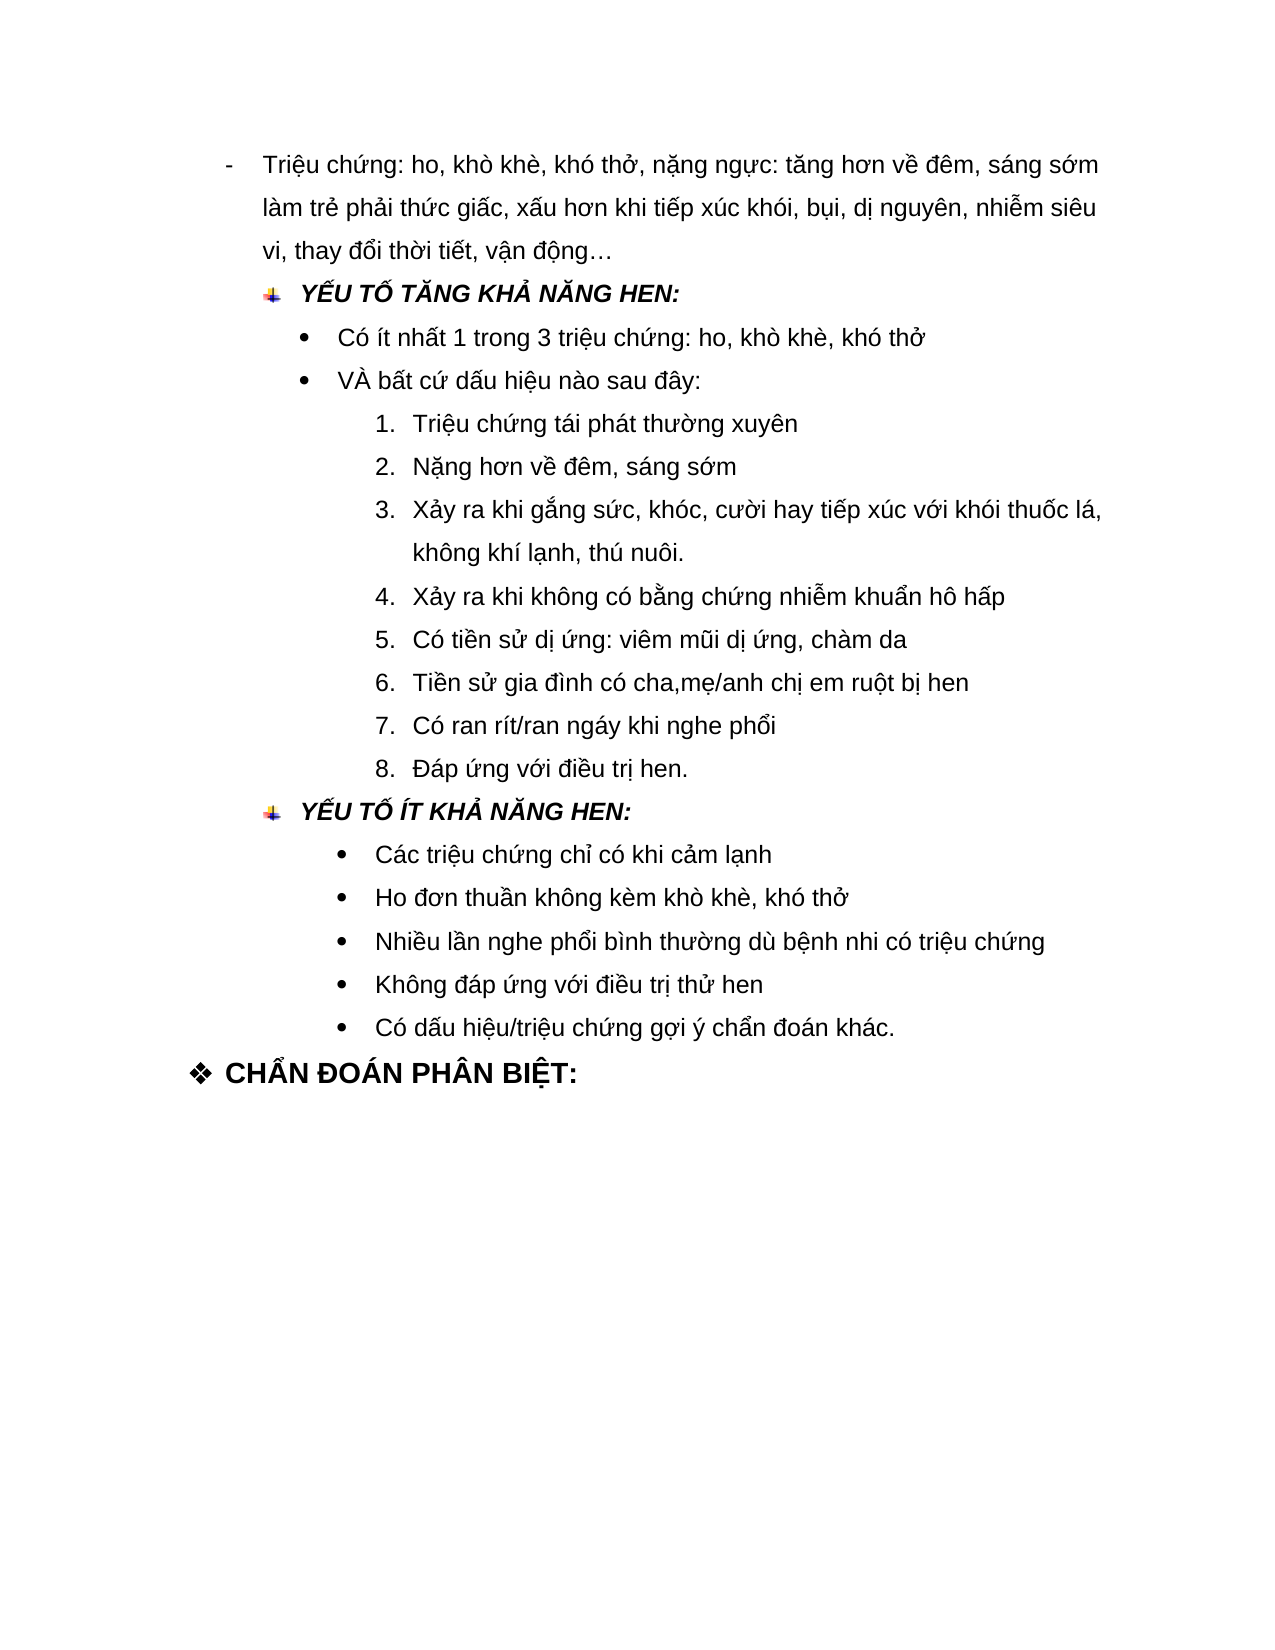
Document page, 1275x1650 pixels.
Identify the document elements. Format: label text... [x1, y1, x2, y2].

list Xảy ra khi gắng sức, khóc, cười hay tiếp xúc với khói thuốc lá, không khí lạnh, thú nuôi. [375, 495, 1125, 567]
list YẾU TỐ ÍT KHẢ NĂNG HEN: [262, 797, 1125, 826]
list Có tiền sử dị ứng: viêm mũi dị ứng, chàm da [375, 624, 1125, 653]
list Tiền sử gia đình có cha,mẹ/anh chị em ruột bị hen [375, 668, 1125, 696]
list Các triệu chứng chỉ có khi cảm lạnh [337, 840, 1125, 869]
list Có dấu hiệu/triệu chứng gợi ý chẩn đoán khác. [337, 1013, 1125, 1042]
list VÀ bất cứ dấu hiệu nào sau đây: [300, 366, 1125, 394]
list Nặng hơn về đêm, sáng sớm [375, 452, 1125, 481]
list Không đáp ứng với điều trị thử hen [337, 970, 1125, 999]
picture [263, 804, 281, 821]
list Đáp ứng với điều trị hen. [375, 754, 1125, 783]
list Có ít nhất 1 trong 3 triệu chứng: ho, khò khè, khó thở [300, 322, 1125, 351]
picture [263, 286, 281, 303]
list Có ran rít/ran ngáy khi nghe phổi [375, 711, 1125, 739]
list YẾU TỐ TĂNG KHẢ NĂNG HEN: [262, 279, 1125, 308]
list Xảy ra khi không có bằng chứng nhiễm khuẩn hô hấp [375, 581, 1125, 610]
list Nhiều lần nghe phổi bình thường dù bệnh nhi có triệu chứng [337, 927, 1125, 956]
list Ho đơn thuần không kèm khò khè, khó thở [337, 883, 1125, 912]
list CHẨN ĐOÁN PHÂN BIỆT: [187, 1056, 1125, 1090]
list Triệu chứng tái phát thường xuyên [375, 409, 1125, 438]
list Triệu chứng: ho, khò khè, khó thở, nặng ngực: tăng hơn về đêm, sáng sớm làm trẻ phải thức giấc, xấu hơn khi tiếp xúc khói, bụi, dị nguyên, nhiễm siêu vi, thay đổi thời tiết, vận động… [225, 150, 1125, 265]
